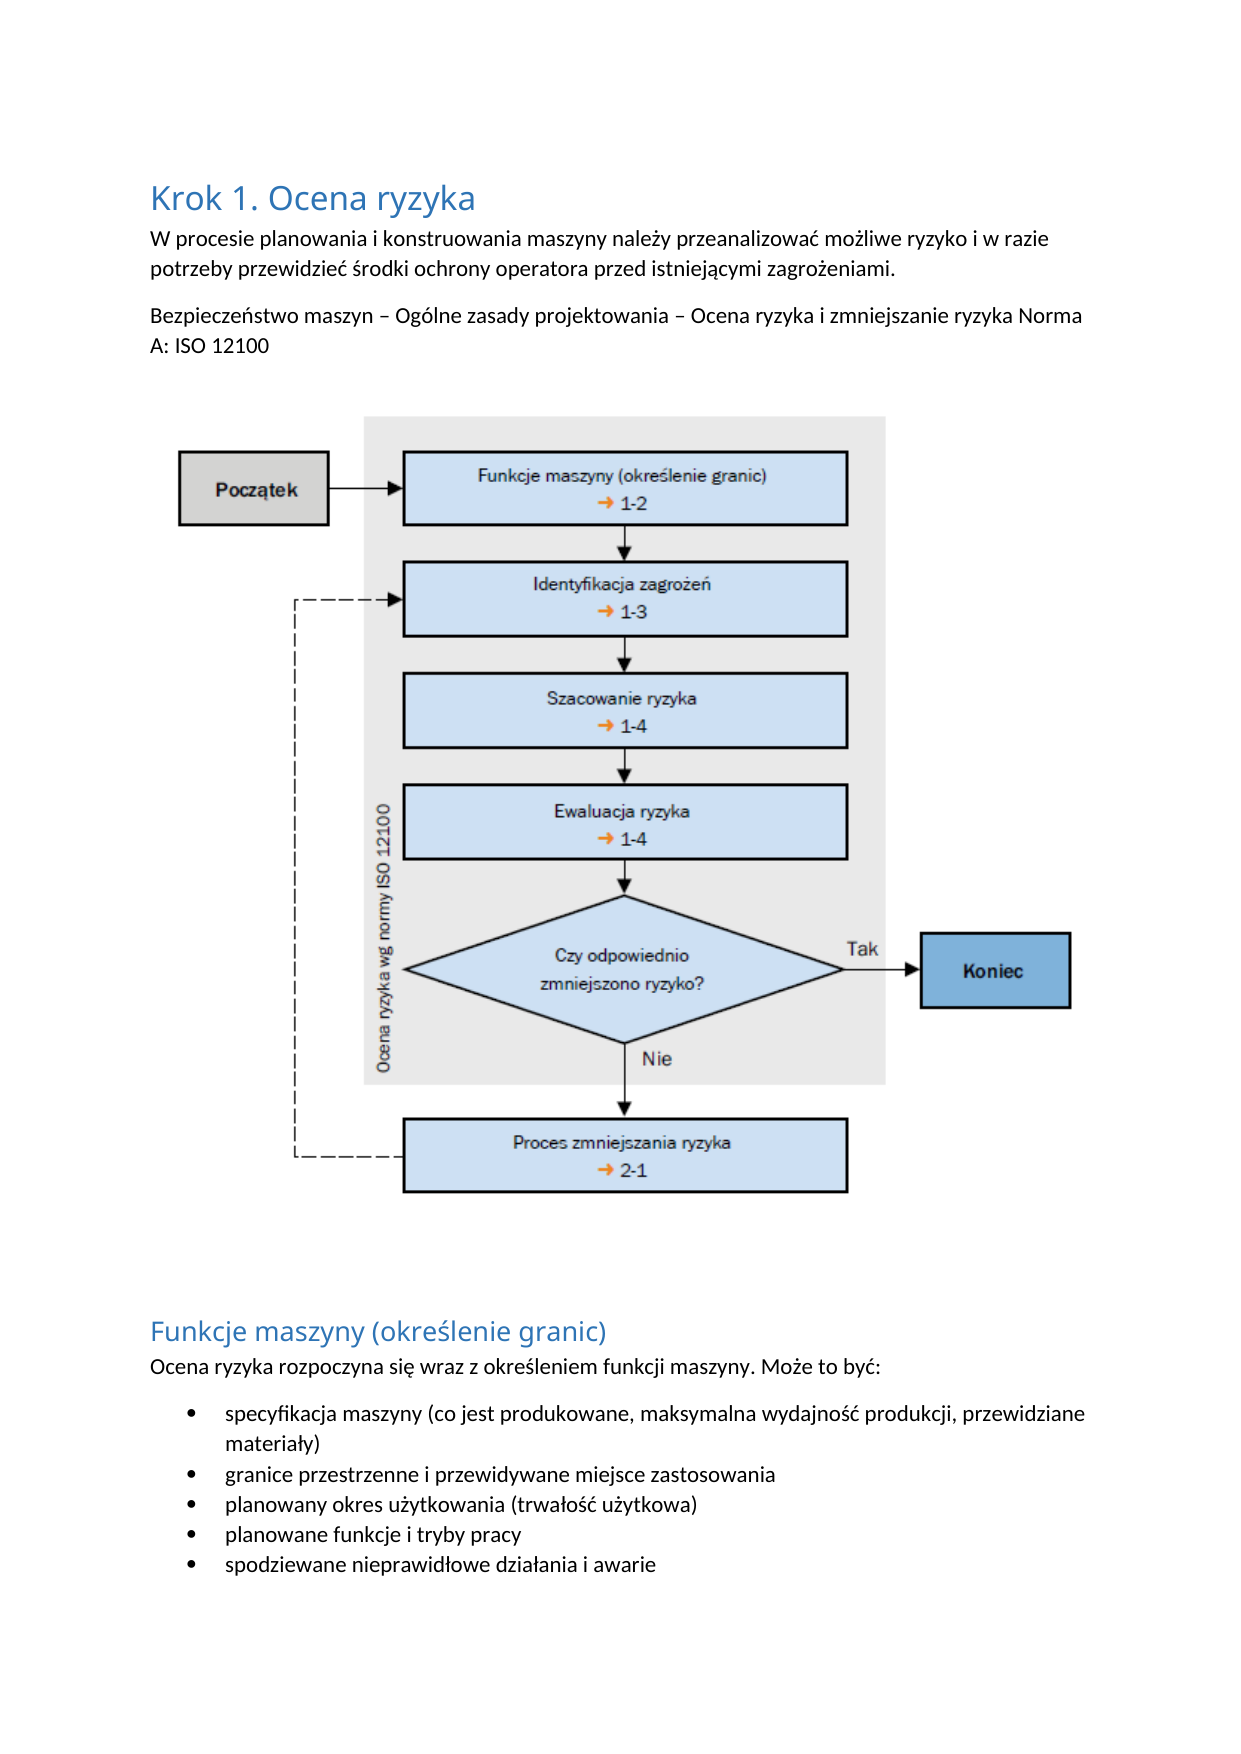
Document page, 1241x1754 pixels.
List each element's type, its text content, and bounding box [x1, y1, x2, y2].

text Bezpieczeństwo maszyn – Ogólne zasady projektowania – Ocena ryzyka i zmniejszanie ryzyka Norma A: ISO 12100 [150, 301, 1090, 359]
list planowane funkcje i tryby pracy [187, 1520, 1090, 1548]
text W procesie planowania i konstruowania maszyny należy przeanalizować możliwe ryzyko i w razie potrzeby przewidzieć środki ochrony operatora przed istniejącymi zagrożeniami. [150, 224, 1090, 282]
subtitle Krok 1. Ocena ryzyka [150, 175, 1090, 220]
subtitle Funkcje maszyny (określenie granic) [150, 1313, 1090, 1349]
list specyfikacja maszyny (co jest produkowane, maksymalna wydajność produkcji, przewidziane materiały) [187, 1399, 1090, 1457]
list granice przestrzenne i przewidywane miejsce zastosowania [187, 1460, 1090, 1488]
list spodziewane nieprawidłowe działania i awarie [187, 1550, 1090, 1578]
list planowany okres użytkowania (trwałość użytkowa) [187, 1490, 1090, 1518]
text Ocena ryzyka rozpoczyna się wraz z określeniem funkcji maszyny. Może to być: [150, 1352, 1090, 1380]
